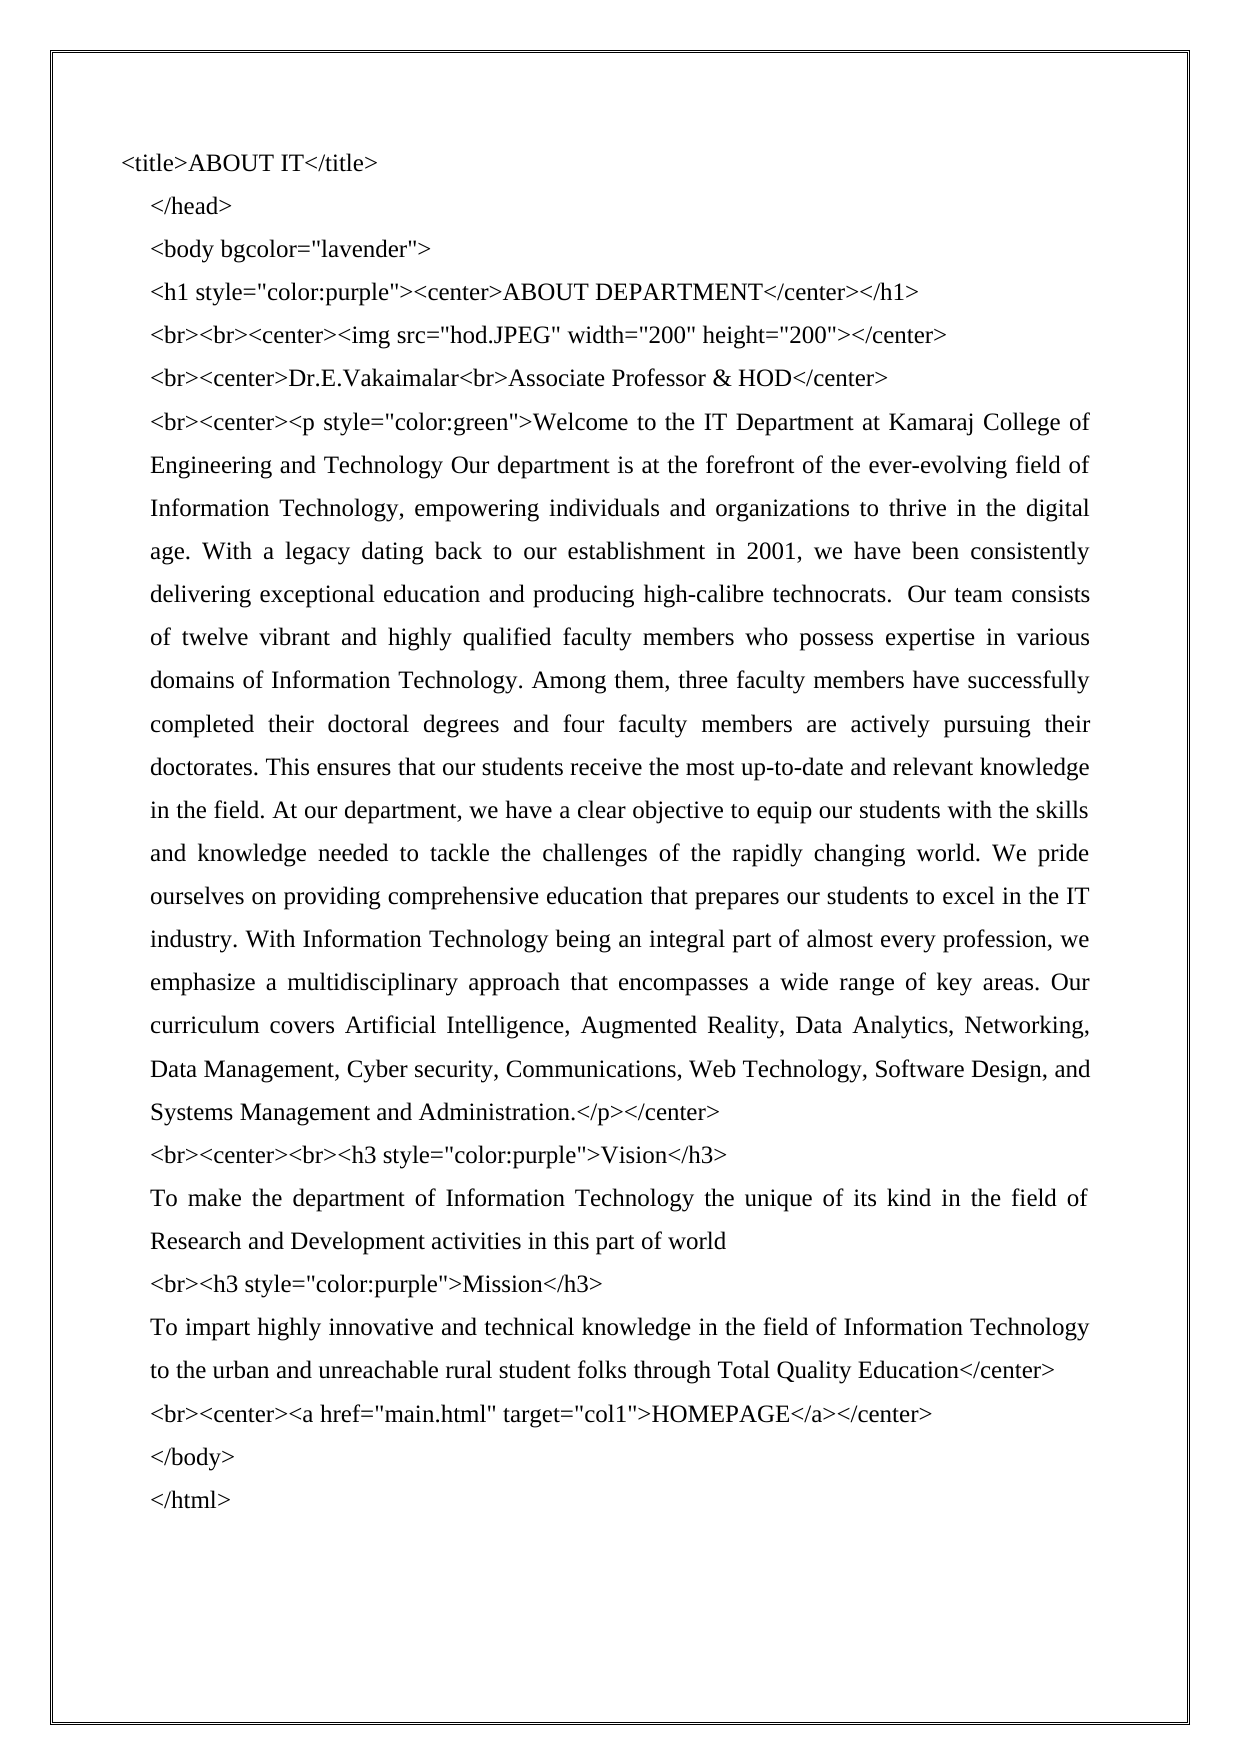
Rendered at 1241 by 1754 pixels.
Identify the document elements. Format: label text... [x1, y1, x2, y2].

text To make the department of Information Technology the unique of its kind in the field of Research and Development activities in this part of world [150, 1183, 1090, 1255]
text <body bgcolor="lavender"> [150, 234, 1121, 263]
text <br><center>Dr.E.Vakaimalar<br>Associate Professor & HOD</center> [150, 363, 1121, 392]
text <br><h3 style="color:purple">Mission</h3> [150, 1269, 1121, 1298]
text </body> [150, 1442, 1121, 1471]
text <h1 style="color:purple"><center>ABOUT DEPARTMENT</center></h1> [150, 277, 1121, 306]
text <title>ABOUT IT</title> [121, 148, 1121, 177]
text </html> [150, 1485, 1121, 1514]
text To impart highly innovative and technical knowledge in the field of Information Technology to the urban and unreachable rural student folks through Total Quality Education</center> [150, 1312, 1091, 1384]
text <br><center><a href="main.html" target="col1">HOMEPAGE</a></center> [150, 1399, 1121, 1427]
text <br><br><center><img src="hod.JPEG" width="200" height="200"></center> [150, 321, 1121, 349]
text <br><center><br><h3 style="color:purple">Vision</h3> [150, 1140, 1121, 1169]
text </head> [150, 191, 1121, 220]
text <br><center><p style="color:green">Welcome to the IT Department at Kamaraj College of Engineering and Technology Our department is at the forefront of the ever-evolving field of Information Technology, empowering individuals and organizations to thrive in the digital age. With a legacy dating back to our establishment in 2001, we have been consistently delivering exceptional education and producing high-calibre technocrats. Our team consists of twelve vibrant and highly qualified faculty members who possess expertise in various domains of Information Technology. Among them, three faculty members have successfully completed their doctoral degrees and four faculty members are actively pursuing their doctorates. This ensures that our students receive the most up-to-date and relevant knowledge in the field. At our department, we have a clear objective to equip our students with the skills and knowledge needed to tackle the challenges of the rapidly changing world. We pride ourselves on providing comprehensive education that prepares our students to excel in the IT industry. With Information Technology being an integral part of almost every profession, we emphasize a multidisciplinary approach that encompasses a wide range of key areas. Our curriculum covers Artificial Intelligence, Augmented Reality, Data Analytics, Networking, Data Management, Cyber security, Communications, Web Technology, Software Design, and Systems Management and Administration.</p></center> [150, 407, 1091, 1126]
